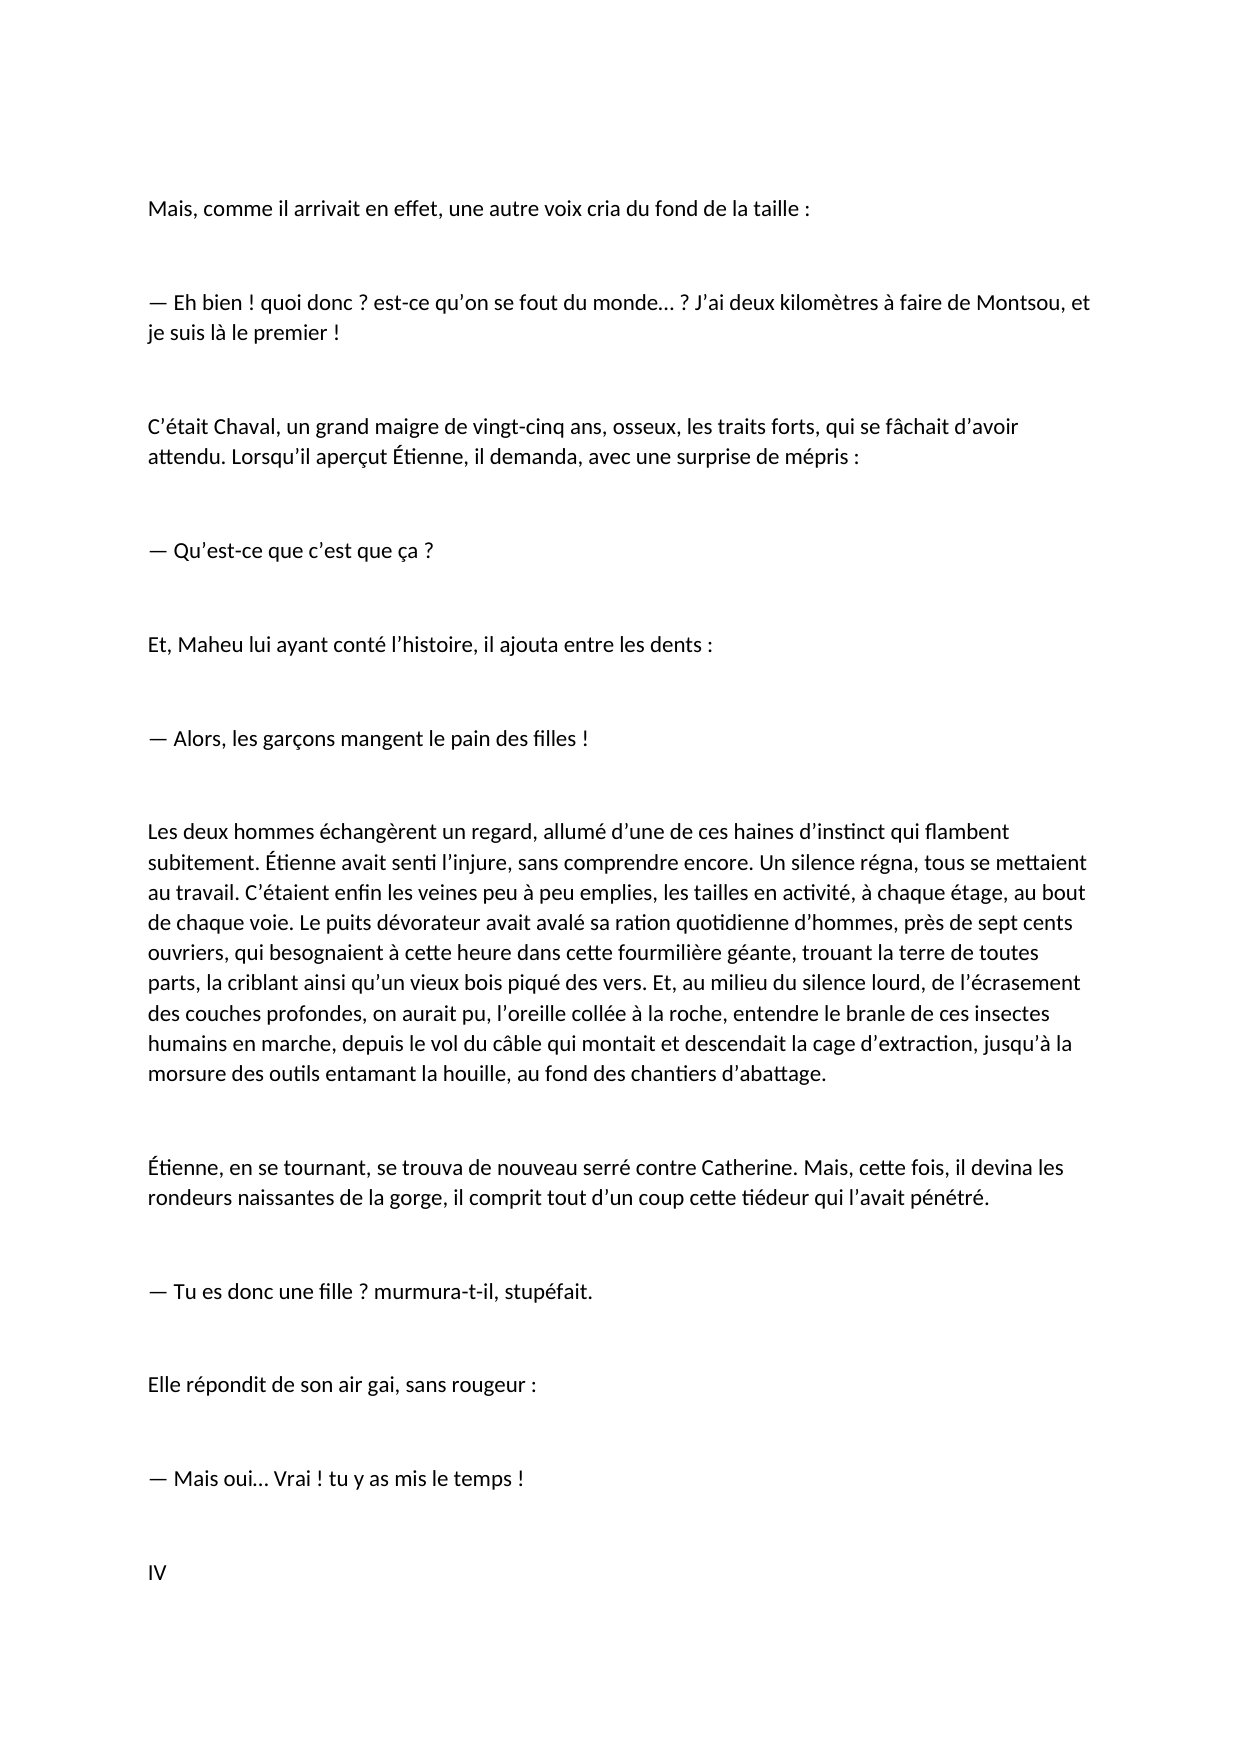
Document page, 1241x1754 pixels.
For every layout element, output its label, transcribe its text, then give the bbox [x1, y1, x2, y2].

text IV [148, 1558, 1093, 1586]
text — Eh bien ! quoi donc ? est-ce qu’on se fout du monde… ? J’ai deux kilomètres à faire de Montsou, et je suis là le premier ! [148, 288, 1093, 346]
text — Tu es donc une fille ? murmura-t-il, stupéfait. [148, 1277, 1093, 1305]
text C’était Chaval, un grand maigre de vingt-cinq ans, osseux, les traits forts, qui se fâchait d’avoir attendu. Lorsqu’il aperçut Étienne, il demanda, avec une surprise de mépris : [148, 412, 1093, 470]
text Et, Maheu lui ayant conté l’histoire, il ajouta entre les dents : [148, 630, 1093, 658]
text Mais, comme il arrivait en effet, une autre voix cria du fond de la taille : [148, 194, 1093, 222]
text — Qu’est-ce que c’est que ça ? [148, 536, 1093, 564]
text — Mais oui… Vrai ! tu y as mis le temps ! [148, 1464, 1093, 1492]
text Les deux hommes échangèrent un regard, allumé d’une de ces haines d’instinct qui flambent subitement. Étienne avait senti l’injure, sans comprendre encore. Un silence régna, tous se mettaient au travail. C’étaient enfin les veines peu à peu emplies, les tailles en activité, à chaque étage, au bout de chaque voie. Le puits dévorateur avait avalé sa ration quotidienne d’hommes, près de sept cents ouvriers, qui besognaient à cette heure dans cette fourmilière géante, trouant la terre de toutes parts, la criblant ainsi qu’un vieux bois piqué des vers. Et, au milieu du silence lourd, de l’écrasement des couches profondes, on aurait pu, l’oreille collée à la roche, entendre le branle de ces insectes humains en marche, depuis le vol du câble qui montait et descendait la cage d’extraction, jusqu’à la morsure des outils entamant la houille, au fond des chantiers d’abattage. [148, 817, 1093, 1087]
text Étienne, en se tournant, se trouva de nouveau serré contre Catherine. Mais, cette fois, il devina les rondeurs naissantes de la gorge, il comprit tout d’un coup cette tiédeur qui l’avait pénétré. [148, 1153, 1093, 1211]
text — Alors, les garçons mangent le pain des filles ! [148, 724, 1093, 752]
text Elle répondit de son air gai, sans rougeur : [148, 1371, 1093, 1398]
